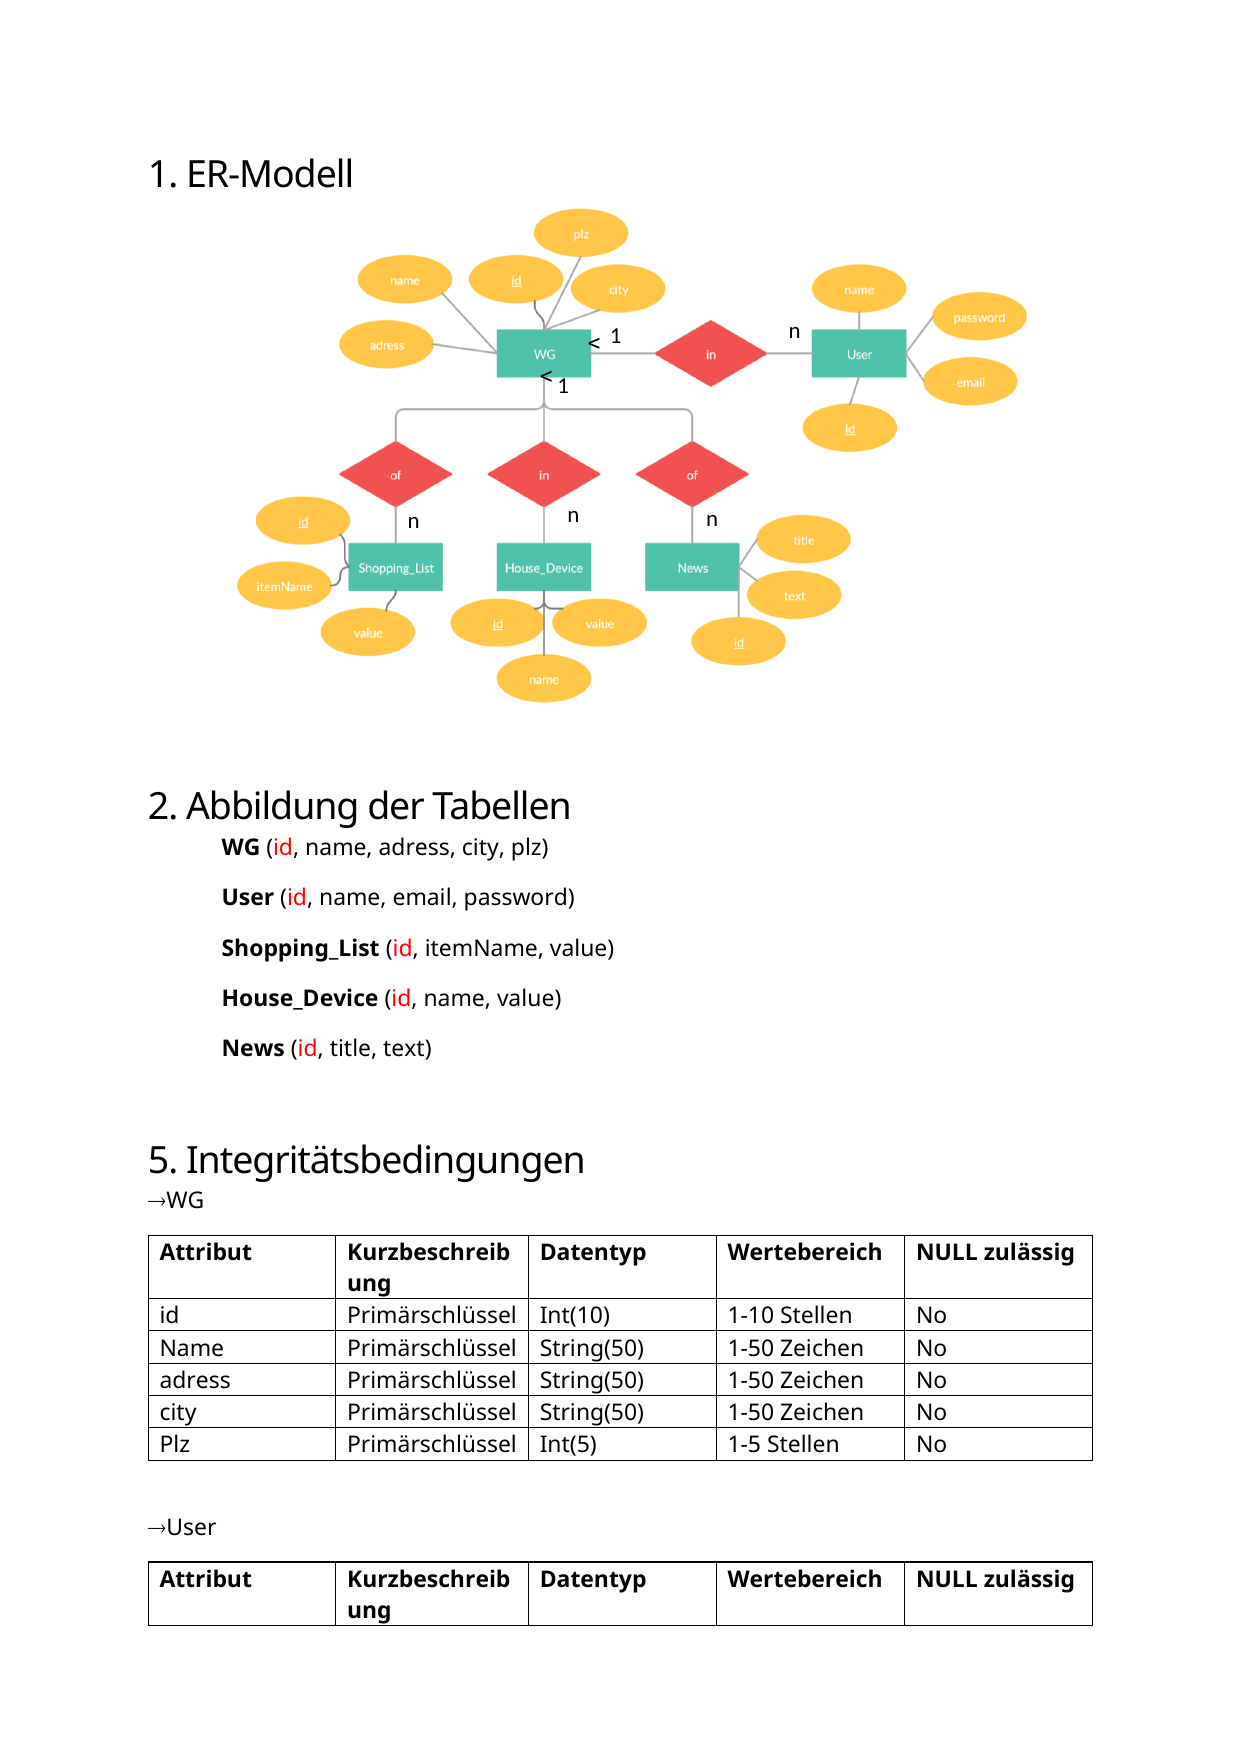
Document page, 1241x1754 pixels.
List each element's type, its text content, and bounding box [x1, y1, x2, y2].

table_cell 1-5 Stellen [717, 1428, 904, 1459]
title 1. ER-Modell [148, 148, 1093, 198]
table_cell Primärschlüssel [336, 1364, 528, 1395]
table_cell No [905, 1364, 1092, 1395]
table_cell No [905, 1299, 1092, 1330]
table_cell 1-50 Zeichen [717, 1396, 904, 1427]
table_cell 1-10 Stellen [717, 1299, 904, 1330]
table_cell adress [149, 1364, 335, 1395]
table_cell 1-50 Zeichen [717, 1364, 904, 1395]
table_header Wertebereich [717, 1563, 904, 1625]
table_cell Plz [149, 1428, 335, 1459]
table_header Kurzbeschreibung [336, 1563, 528, 1625]
table_cell No [905, 1428, 1092, 1459]
title 2. Abbildung der Tabellen [148, 779, 1093, 831]
table_cell Int(10) [529, 1299, 716, 1330]
table_header Attribut [149, 1236, 335, 1298]
table_header NULL zulässig [905, 1563, 1092, 1625]
table_cell Primärschlüssel [336, 1299, 528, 1330]
table_header Datentyp [529, 1236, 716, 1298]
table_cell Name [149, 1331, 335, 1363]
text Shopping_List (id, itemName, value) [148, 931, 1093, 963]
text User [148, 1511, 1093, 1542]
table_header Kurzbeschreibung [336, 1236, 528, 1298]
table_cell 1-50 Zeichen [717, 1331, 904, 1363]
text House_Device (id, name, value) [148, 982, 1093, 1013]
text WG (id, name, adress, city, plz) [148, 831, 1093, 862]
table_cell No [905, 1331, 1092, 1363]
table_cell String(50) [529, 1364, 716, 1395]
table_header Wertebereich [717, 1236, 904, 1298]
table_header Attribut [149, 1563, 335, 1625]
table_cell id [149, 1299, 335, 1330]
picture [147, 198, 1093, 710]
title 5. Integritätsbedingungen [148, 1133, 1093, 1184]
table_cell Primärschlüssel [336, 1428, 528, 1459]
table_cell Primärschlüssel [336, 1396, 528, 1427]
text News (id, title, text) [148, 1032, 1093, 1063]
table_cell Int(5) [529, 1428, 716, 1459]
table_cell No [905, 1396, 1092, 1427]
table_cell String(50) [529, 1331, 716, 1363]
text User (id, name, email, password) [148, 881, 1093, 912]
table_cell Primärschlüssel [336, 1331, 528, 1363]
table_cell String(50) [529, 1396, 716, 1427]
table_header NULL zulässig [905, 1236, 1092, 1298]
table_cell city [149, 1396, 335, 1427]
table_header Datentyp [529, 1563, 716, 1625]
text WG [148, 1184, 1093, 1215]
